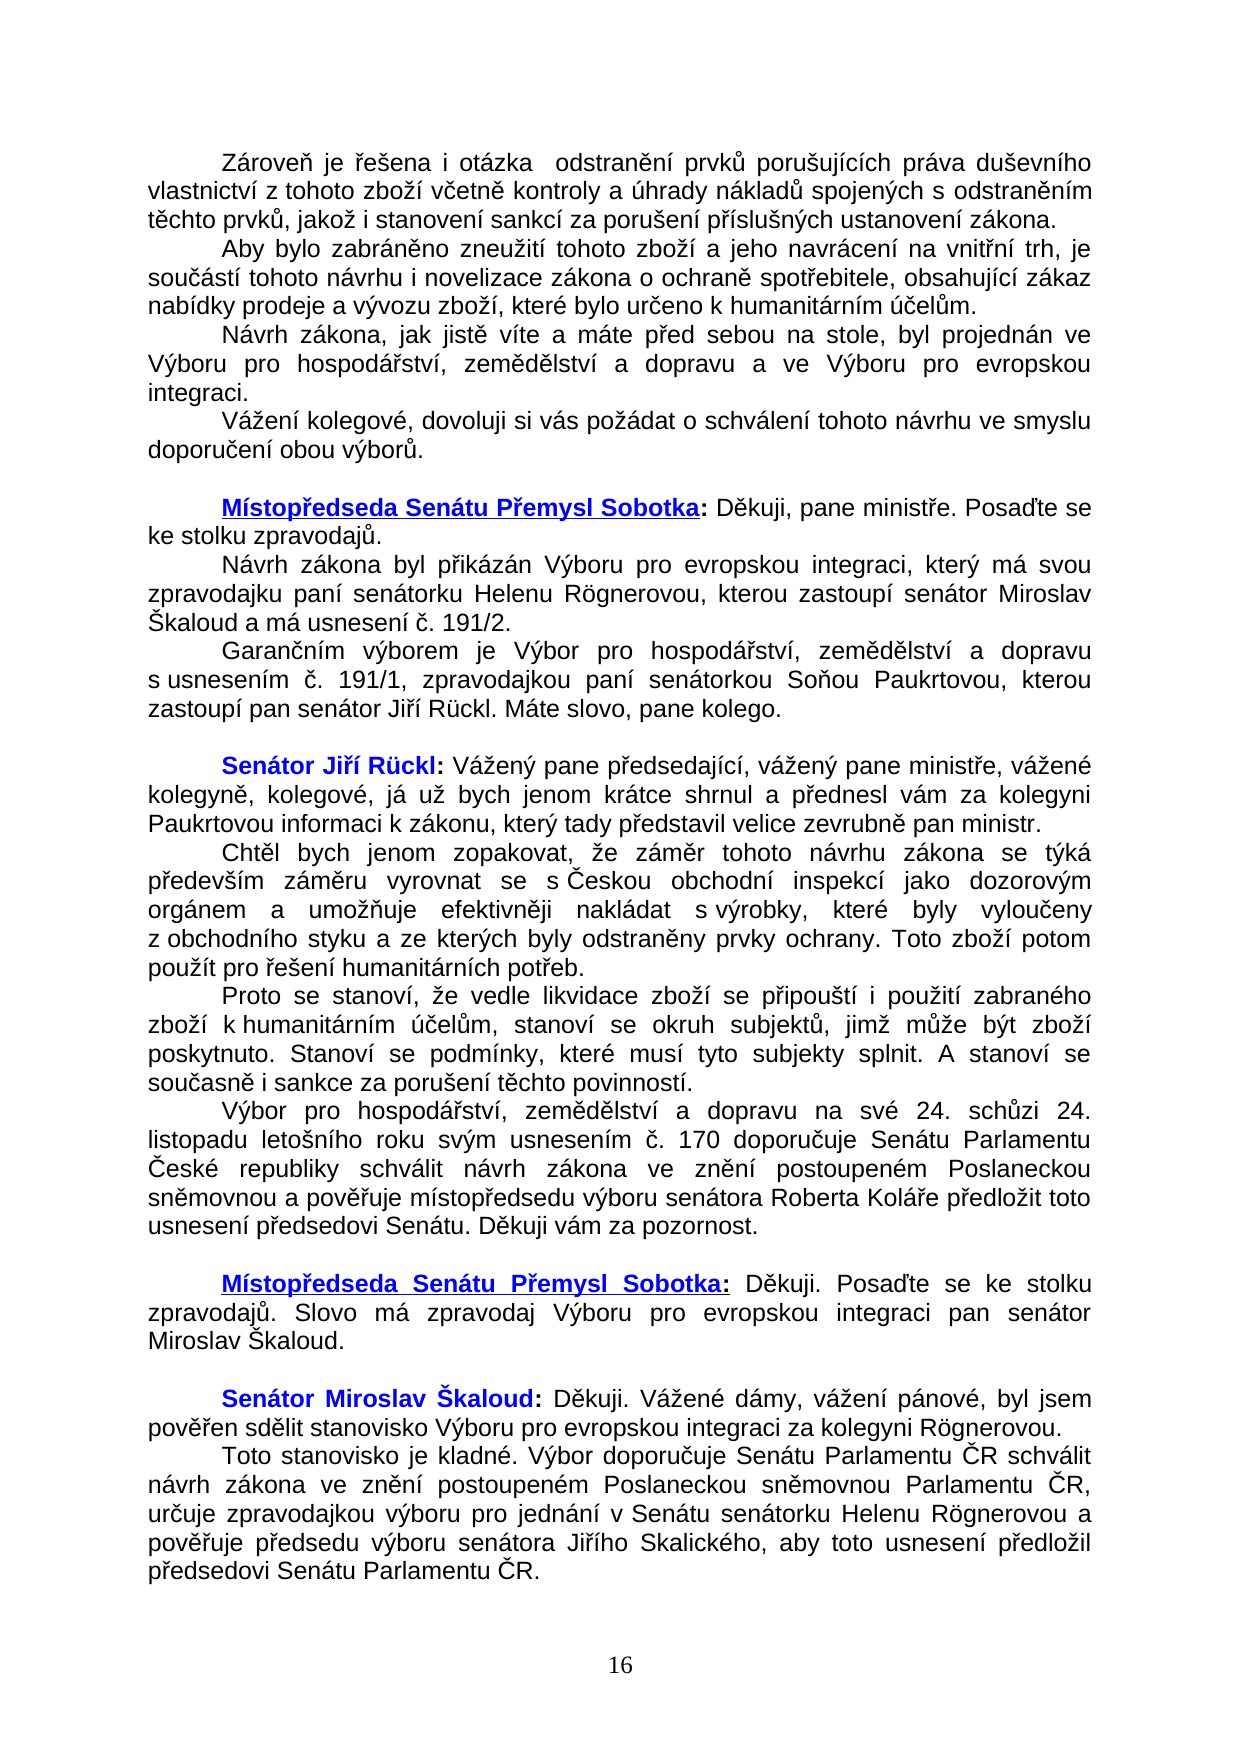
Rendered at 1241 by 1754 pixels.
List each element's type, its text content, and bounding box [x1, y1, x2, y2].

text Vážení kolegové, dovoluji si vás požádat o schválení tohoto návrhu ve smyslu doporučení obou výborů. [148, 406, 1093, 464]
text Návrh zákona, jak jistě víte a máte před sebou na stole, byl projednán ve Výboru pro hospodářství, zemědělství a dopravu a ve Výboru pro evropskou integraci. [148, 320, 1093, 406]
text Proto se stanoví, že vedle likvidace zboží se připouští i použití zabraného zboží k humanitárním účelům, stanoví se okruh subjektů, jimž může být zboží poskytnuto. Stanoví se podmínky, které musí tyto subjekty splnit. A stanoví se současně i sankce za porušení těchto povinností. [148, 981, 1093, 1096]
text Místopředseda Senátu Přemysl Sobotka: Děkuji. Posaďte se ke stolku zpravodajů. Slovo má zpravodaj Výboru pro evropskou integraci pan senátor Miroslav Škaloud. [148, 1269, 1093, 1355]
text Senátor Miroslav Škaloud: Děkuji. Vážené dámy, vážení pánové, byl jsem pověřen sdělit stanovisko Výboru pro evropskou integraci za kolegyni Rögnerovou. [148, 1384, 1093, 1441]
text Výbor pro hospodářství, zemědělství a dopravu na své 24. schůzi 24. listopadu letošního roku svým usnesením č. 170 doporučuje Senátu Parlamentu České republiky schválit návrh zákona ve znění postoupeném Poslaneckou sněmovnou a pověřuje místopředsedu výboru senátora Roberta Koláře předložit toto usnesení předsedovi Senátu. Děkuji vám za pozornost. [148, 1096, 1093, 1240]
text Senátor Jiří Rückl: Vážený pane předsedající, vážený pane ministře, vážené kolegyně, kolegové, já už bych jenom krátce shrnul a přednesl vám za kolegyni Paukrtovou informaci k zákonu, který tady představil velice zevrubně pan ministr. [148, 751, 1093, 838]
text Toto stanovisko je kladné. Výbor doporučuje Senátu Parlamentu ČR schválit návrh zákona ve znění postoupeném Poslaneckou sněmovnou Parlamentu ČR, určuje zpravodajkou výboru pro jednání v Senátu senátorku Helenu Rögnerovou a pověřuje předsedu výboru senátora Jiřího Skalického, aby toto usnesení předložil předsedovi Senátu Parlamentu ČR. [148, 1441, 1093, 1585]
text Místopředseda Senátu Přemysl Sobotka: Děkuji, pane ministře. Posaďte se ke stolku zpravodajů. [148, 493, 1093, 550]
text Garančním výborem je Výbor pro hospodářství, zemědělství a dopravu s usnesením č. 191/1, zpravodajkou paní senátorkou Soňou Paukrtovou, kterou zastoupí pan senátor Jiří Rückl. Máte slovo, pane kolego. [148, 636, 1093, 723]
text Chtěl bych jenom zopakovat, že záměr tohoto návrhu zákona se týká především záměru vyrovnat se s Českou obchodní inspekcí jako dozorovým orgánem a umožňuje efektivněji nakládat s výrobky, které byly vyloučeny z obchodního styku a ze kterých byly odstraněny prvky ochrany. Toto zboží potom použít pro řešení humanitárních potřeb. [148, 838, 1093, 981]
text Návrh zákona byl přikázán Výboru pro evropskou integraci, který má svou zpravodajku paní senátorku Helenu Rögnerovou, kterou zastoupí senátor Miroslav Škaloud a má usnesení č. 191/2. [148, 550, 1093, 636]
text Zároveň je řešena i otázka odstranění prvků porušujících práva duševního vlastnictví z tohoto zboží včetně kontroly a úhrady nákladů spojených s odstraněním těchto prvků, jakož i stanovení sankcí za porušení příslušných ustanovení zákona. [148, 148, 1093, 234]
text Aby bylo zabráněno zneužití tohoto zboží a jeho navrácení na vnitřní trh, je součástí tohoto návrhu i novelizace zákona o ochraně spotřebitele, obsahující zákaz nabídky prodeje a vývozu zboží, které bylo určeno k humanitárním účelům. [148, 234, 1093, 320]
